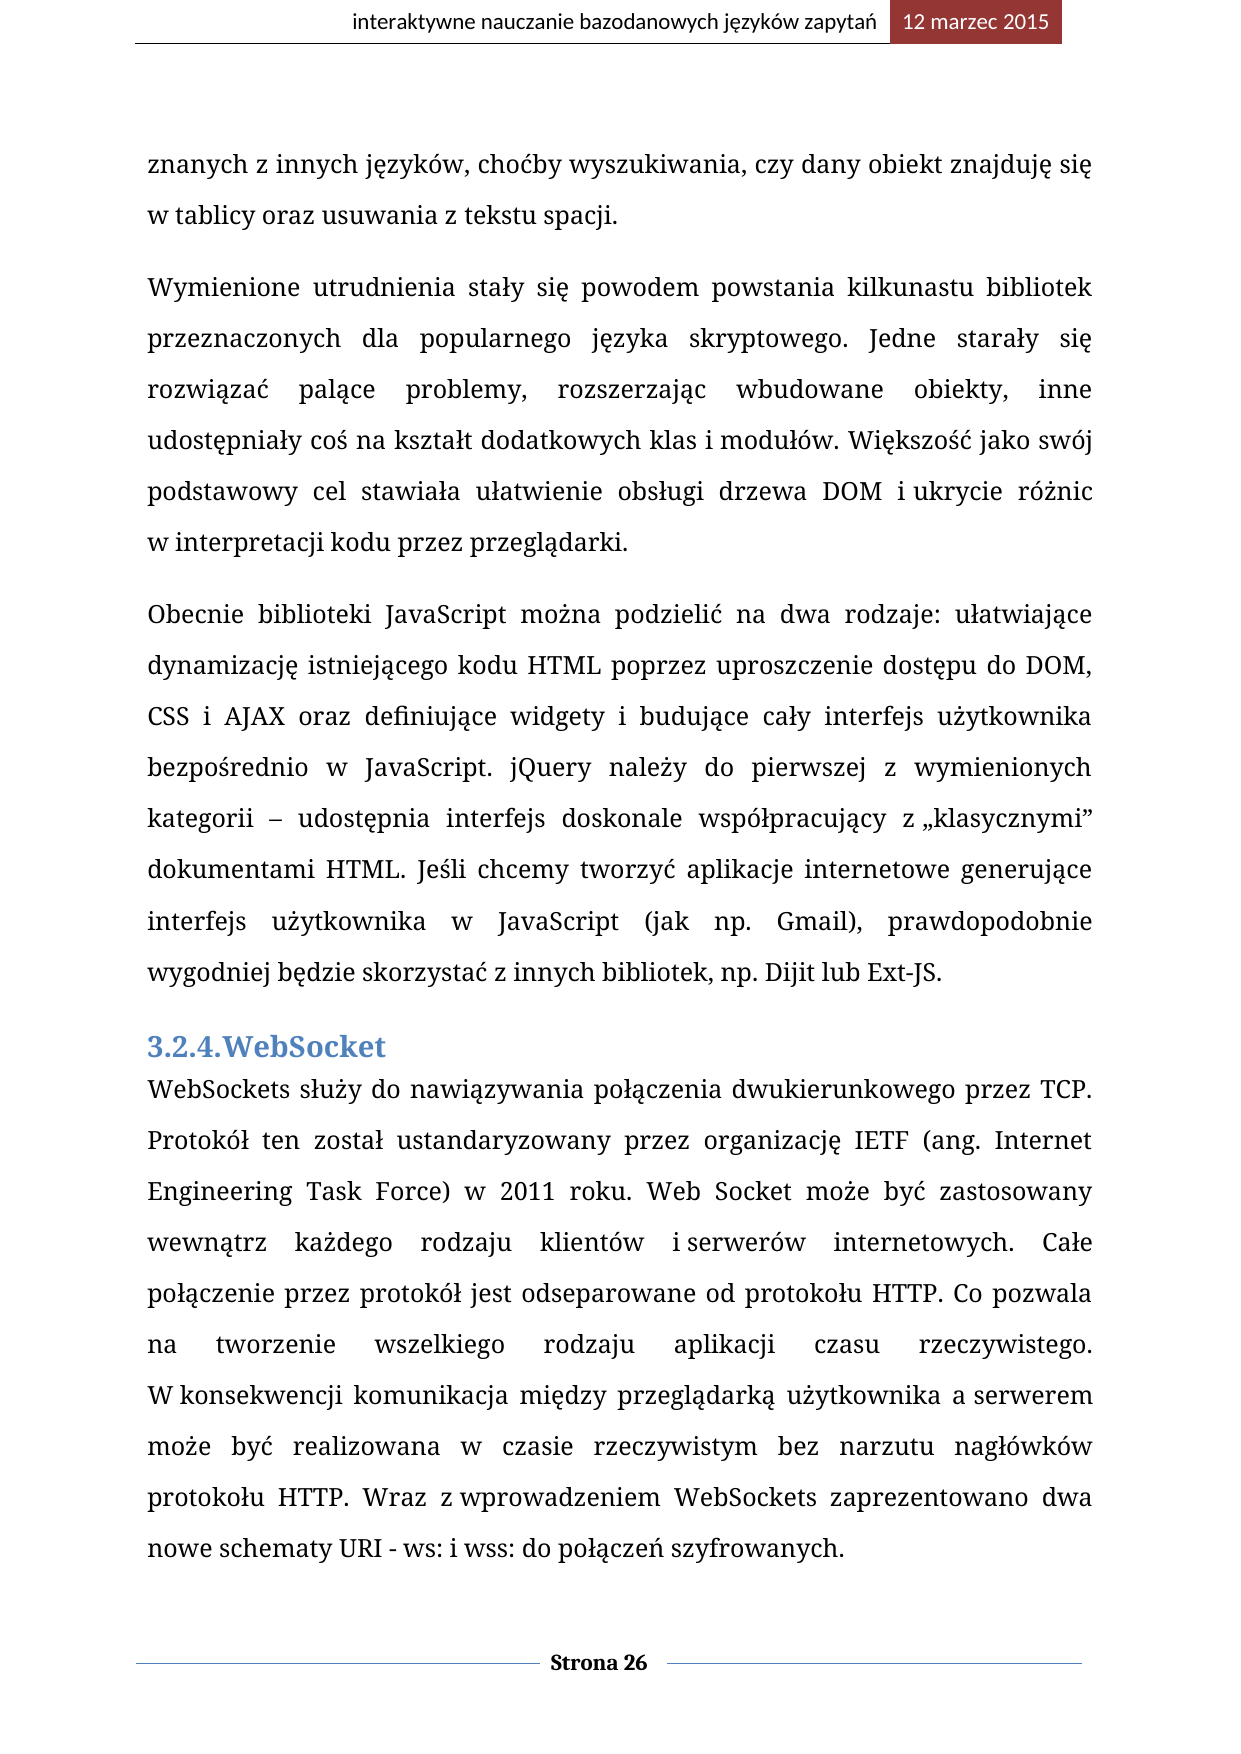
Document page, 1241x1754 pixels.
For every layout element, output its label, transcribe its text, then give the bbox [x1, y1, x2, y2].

subtitle WebSocket [147, 1026, 1093, 1066]
text Obecnie biblioteki JavaScript można podzielić na dwa rodzaje: ułatwiające dynamizację istniejącego kodu HTML poprzez uproszczenie dostępu do DOM, CSS i AJAX oraz definiujące widgety i budujące cały interfejs użytkownika bezpośrednio w JavaScript. jQuery należy do pierwszej z wymienionych kategorii – udostępnia interfejs doskonale współpracujący z „klasycznymi” dokumentami HTML. Jeśli chcemy tworzyć aplikacje internetowe generujące interfejs użytkownika w JavaScript (jak np. Gmail), prawdopodobnie wygodniej będzie skorzystać z innych bibliotek, np. Dijit lub Ext-JS. [147, 597, 1093, 988]
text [147, 147, 1093, 232]
text WebSockets służy do nawiązywania połączenia dwukierunkowego przez TCP. Protokół ten został ustandaryzowany przez organizację IETF (ang. Internet Engineering Task Force) w 2011 roku. Web Socket może być zastosowany wewnątrz każdego rodzaju klientów i serwerów internetowych. Całe połączenie przez protokół jest odseparowane od protokołu HTTP. Co pozwala na tworzenie wszelkiego rodzaju aplikacji czasu rzeczywistego. W konsekwencji komunikacja między przeglądarką użytkownika a serwerem może być realizowana w czasie rzeczywistym bez narzutu nagłówków protokołu HTTP. Wraz z wprowadzeniem WebSockets zaprezentowano dwa nowe schematy URI - ws: i wss: do połączeń szyfrowanych. [147, 1072, 1093, 1565]
text Wymienione utrudnienia stały się powodem powstania kilkunastu bibliotek przeznaczonych dla popularnego języka skryptowego. Jedne starały się rozwiązać palące problemy, rozszerzając wbudowane obiekty, inne udostępniały coś na kształt dodatkowych klas i modułów. Większość jako swój podstawowy cel stawiała ułatwienie obsługi drzewa DOM i ukrycie różnic w interpretacji kodu przez przeglądarki. [147, 270, 1093, 559]
